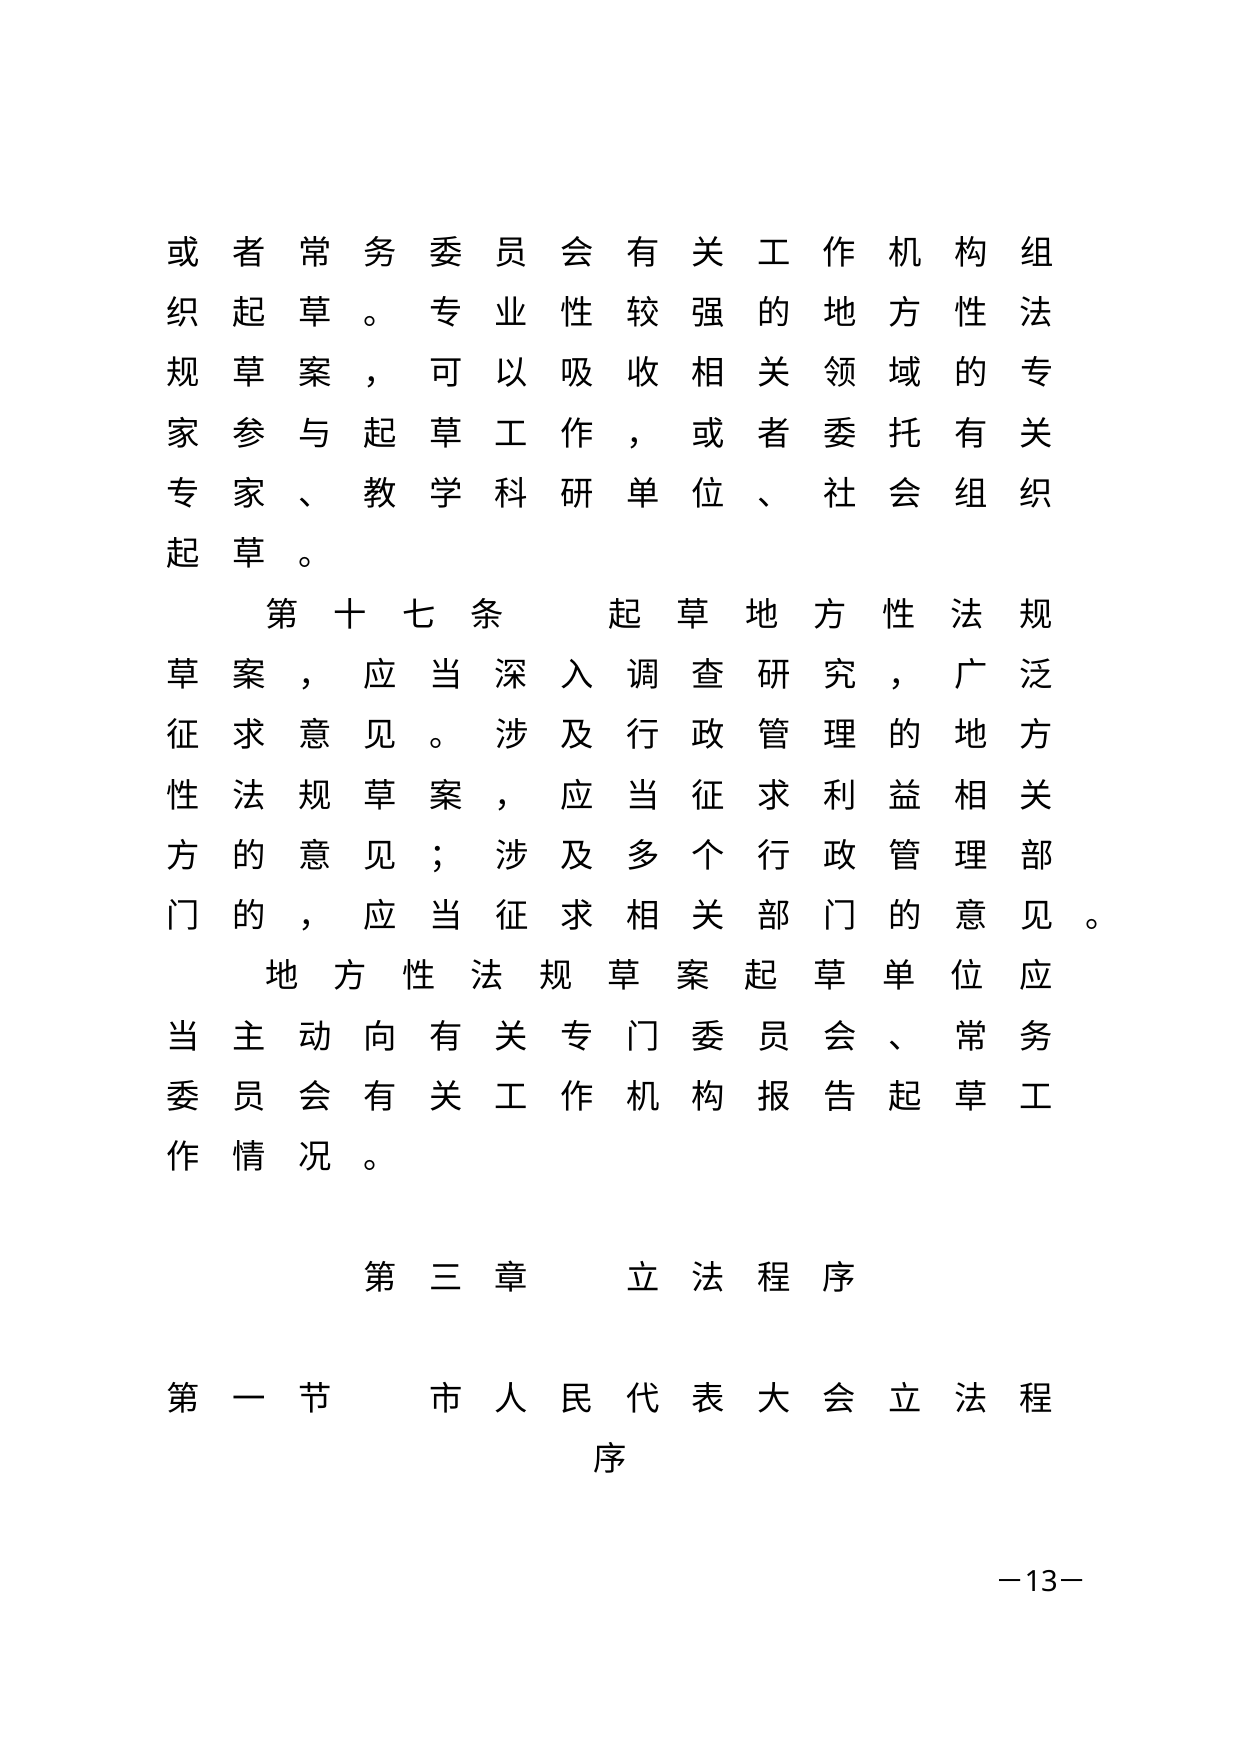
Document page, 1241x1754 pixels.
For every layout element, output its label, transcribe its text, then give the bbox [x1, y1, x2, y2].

text 综合性、全局性、基础性的重要地方性法规草案以及推动本市经济社会发展急需的地方性法规草案，可以由有关专门委员会或者常务委员会有关工作机构组织起草。专业性较强的地方性法规草案，可以吸收相关领域的专家参与起草工作，或者委托有关专家、教学科研单位、社会组织起草。 [167, 219, 1085, 581]
text 第十七条 起草地方性法规草案，应当深入调查研究，广泛征求意见。涉及行政管理的地方性法规草案，应当征求利益相关方的意见；涉及多个行政管理部门的，应当征求相关部门的意见。 [167, 581, 1085, 943]
text 第一节 市人民代表大会立法程序 [167, 1365, 1085, 1486]
text 第三章 立法程序 [167, 1245, 1085, 1305]
text 地方性法规草案起草单位应当主动向有关专门委员会、常务委员会有关工作机构报告起草工作情况。 [167, 943, 1085, 1184]
